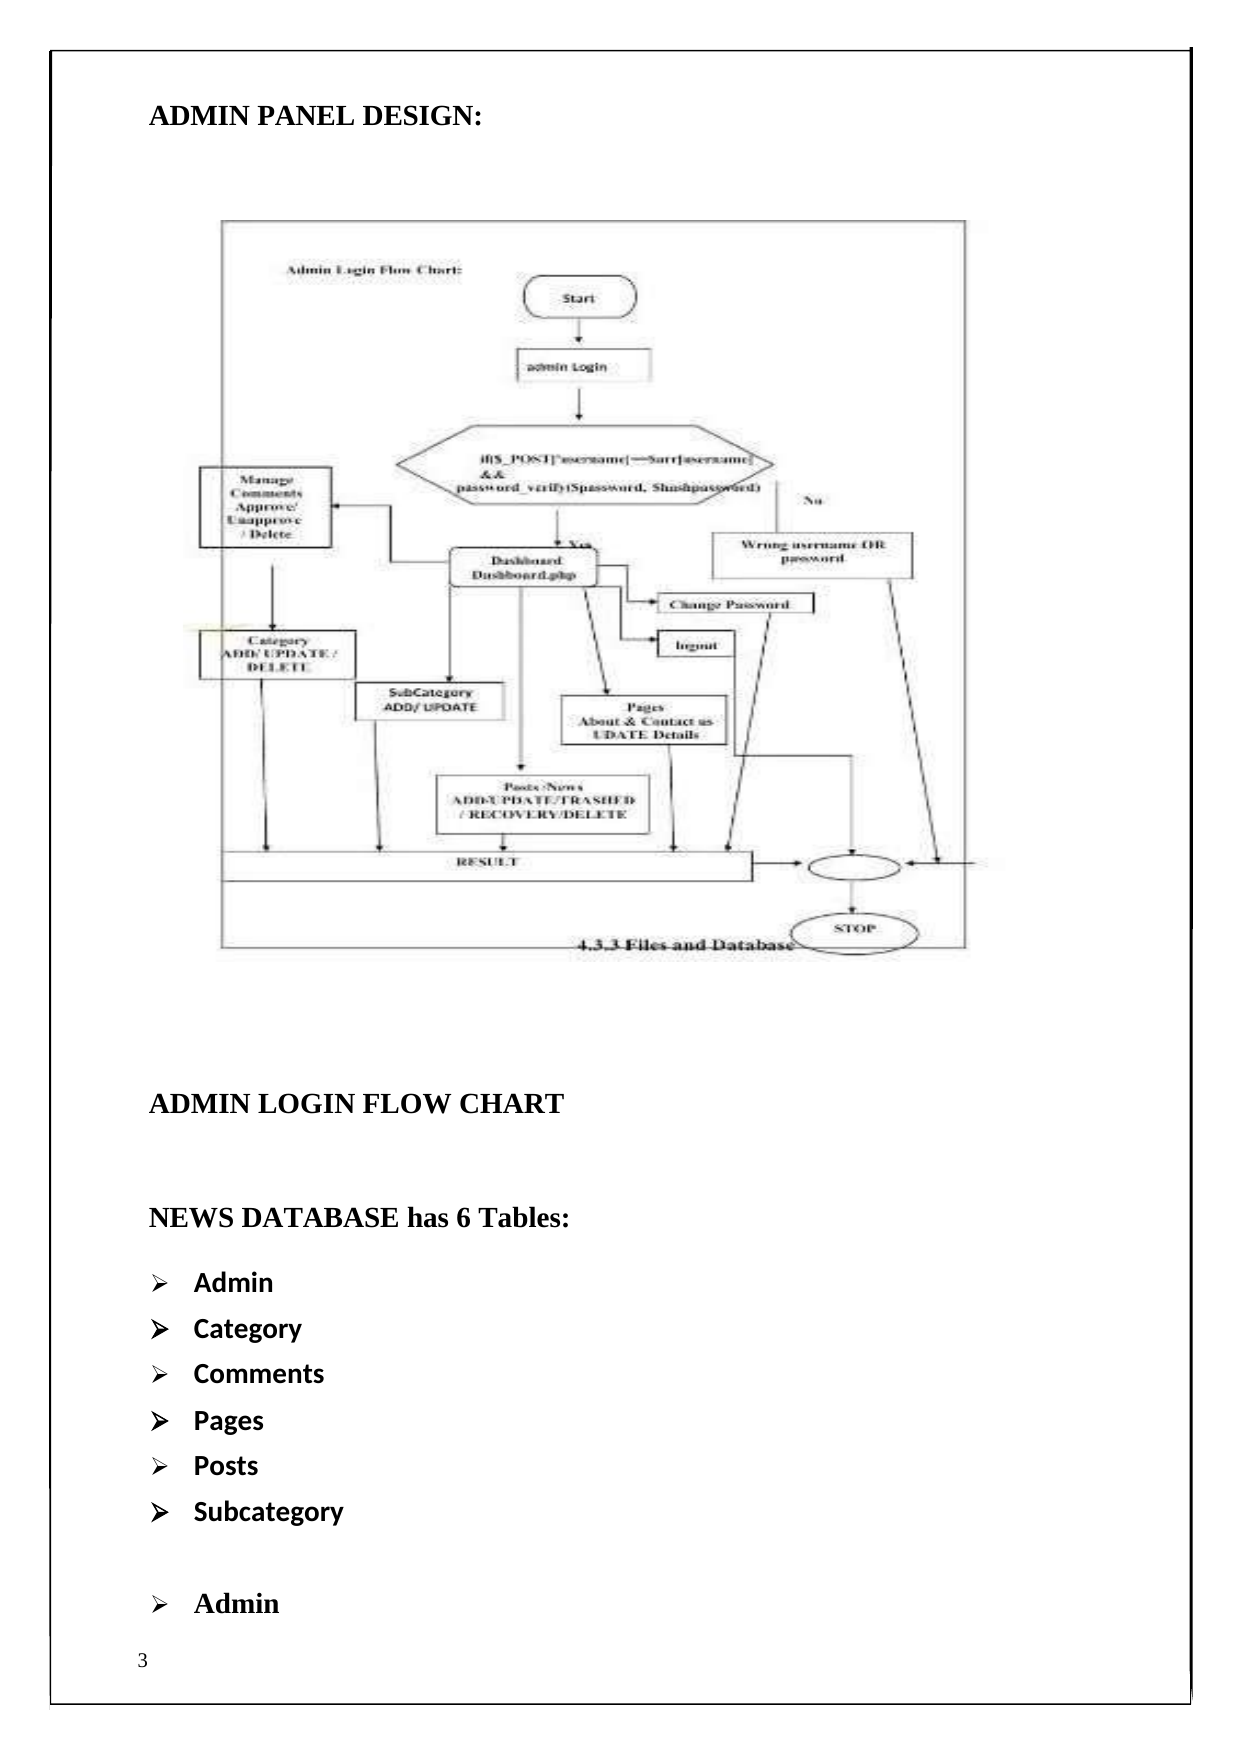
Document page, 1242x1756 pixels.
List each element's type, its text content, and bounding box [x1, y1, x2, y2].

list Subcategory [150, 1493, 1177, 1528]
text ADMIN PANEL DESIGN: [148, 98, 1177, 131]
subtitle Admin [150, 1586, 1177, 1619]
picture [182, 220, 1006, 962]
list Pages [150, 1402, 1177, 1437]
subtitle Posts [150, 1447, 1177, 1483]
subtitle ADMIN LOGIN FLOW CHART [148, 1086, 1177, 1120]
subtitle Admin [150, 1264, 1177, 1300]
subtitle Comments [150, 1356, 1177, 1391]
list Category [150, 1310, 1177, 1345]
text NEWS DATABASE has 6 Tables: [148, 1201, 1177, 1234]
